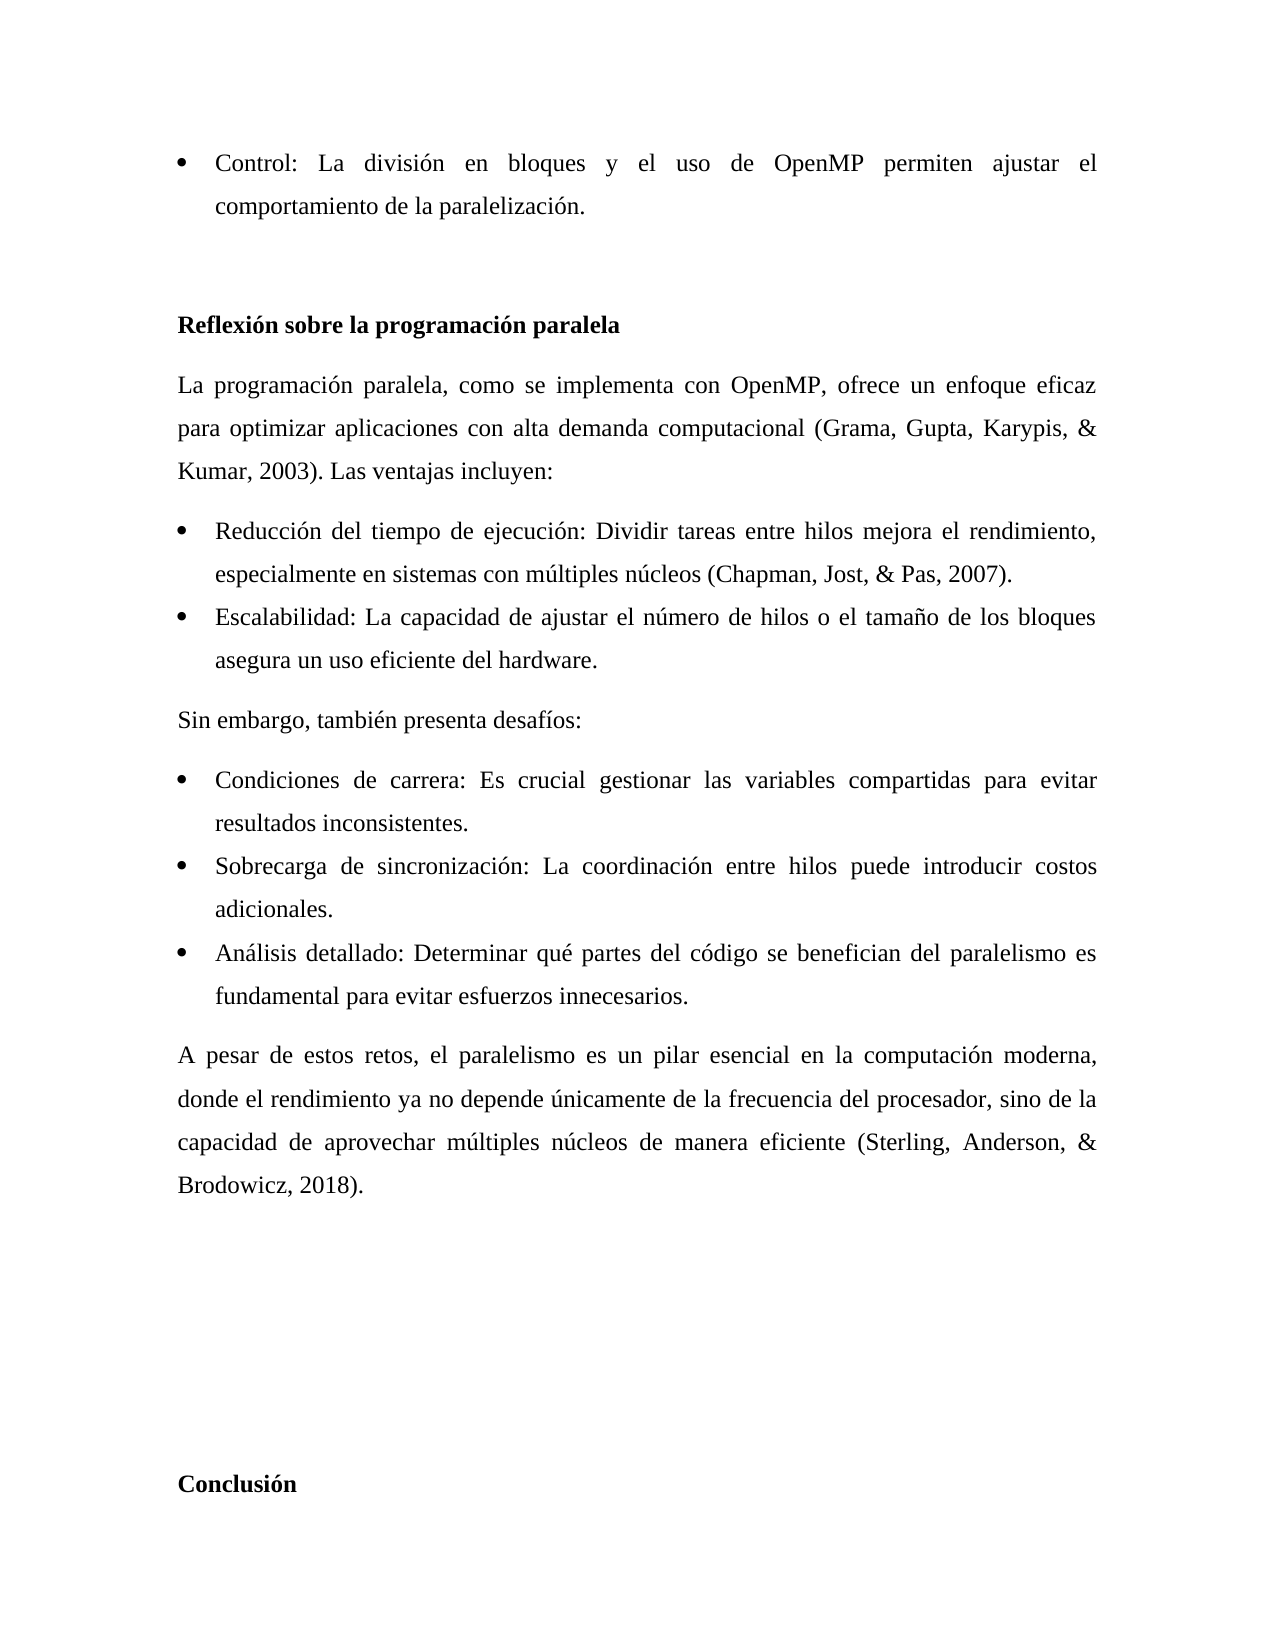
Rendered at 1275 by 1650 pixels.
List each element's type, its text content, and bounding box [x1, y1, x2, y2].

text A pesar de estos retos, el paralelismo es un pilar esencial en la computación moderna, donde el rendimiento ya no depende únicamente de la frecuencia del procesador, sino de la capacidad de aprovechar múltiples núcleos de manera eficiente (Sterling, Anderson, & Brodowicz, 2018). [177, 1041, 1098, 1199]
list Análisis detallado: Determinar qué partes del código se benefician del paralelismo es fundamental para evitar esfuerzos innecesarios. [177, 938, 1098, 1009]
list Condiciones de carrera: Es crucial gestionar las variables compartidas para evitar resultados inconsistentes. [177, 765, 1098, 837]
text Sin embargo, también presenta desafíos: [177, 705, 1098, 734]
text Conclusión [177, 1469, 1098, 1498]
list Control: La división en bloques y el uso de OpenMP permiten ajustar el comportamiento de la paralelización. [177, 148, 1098, 219]
text Reflexión sobre la programación paralela [177, 310, 1098, 339]
text La programación paralela, como se implementa con OpenMP, ofrece un enfoque eficaz para optimizar aplicaciones con alta demanda computacional (Grama, Gupta, Karypis, & Kumar, 2003). Las ventajas incluyen: [177, 370, 1098, 485]
list Reducción del tiempo de ejecución: Dividir tareas entre hilos mejora el rendimiento, especialmente en sistemas con múltiples núcleos (Chapman, Jost, & Pas, 2007). [177, 516, 1098, 588]
list Sobrecarga de sincronización: La coordinación entre hilos puede introducir costos adicionales. [177, 851, 1098, 923]
list Escalabilidad: La capacidad de ajustar el número de hilos o el tamaño de los bloques asegura un uso eficiente del hardware. [177, 602, 1098, 674]
